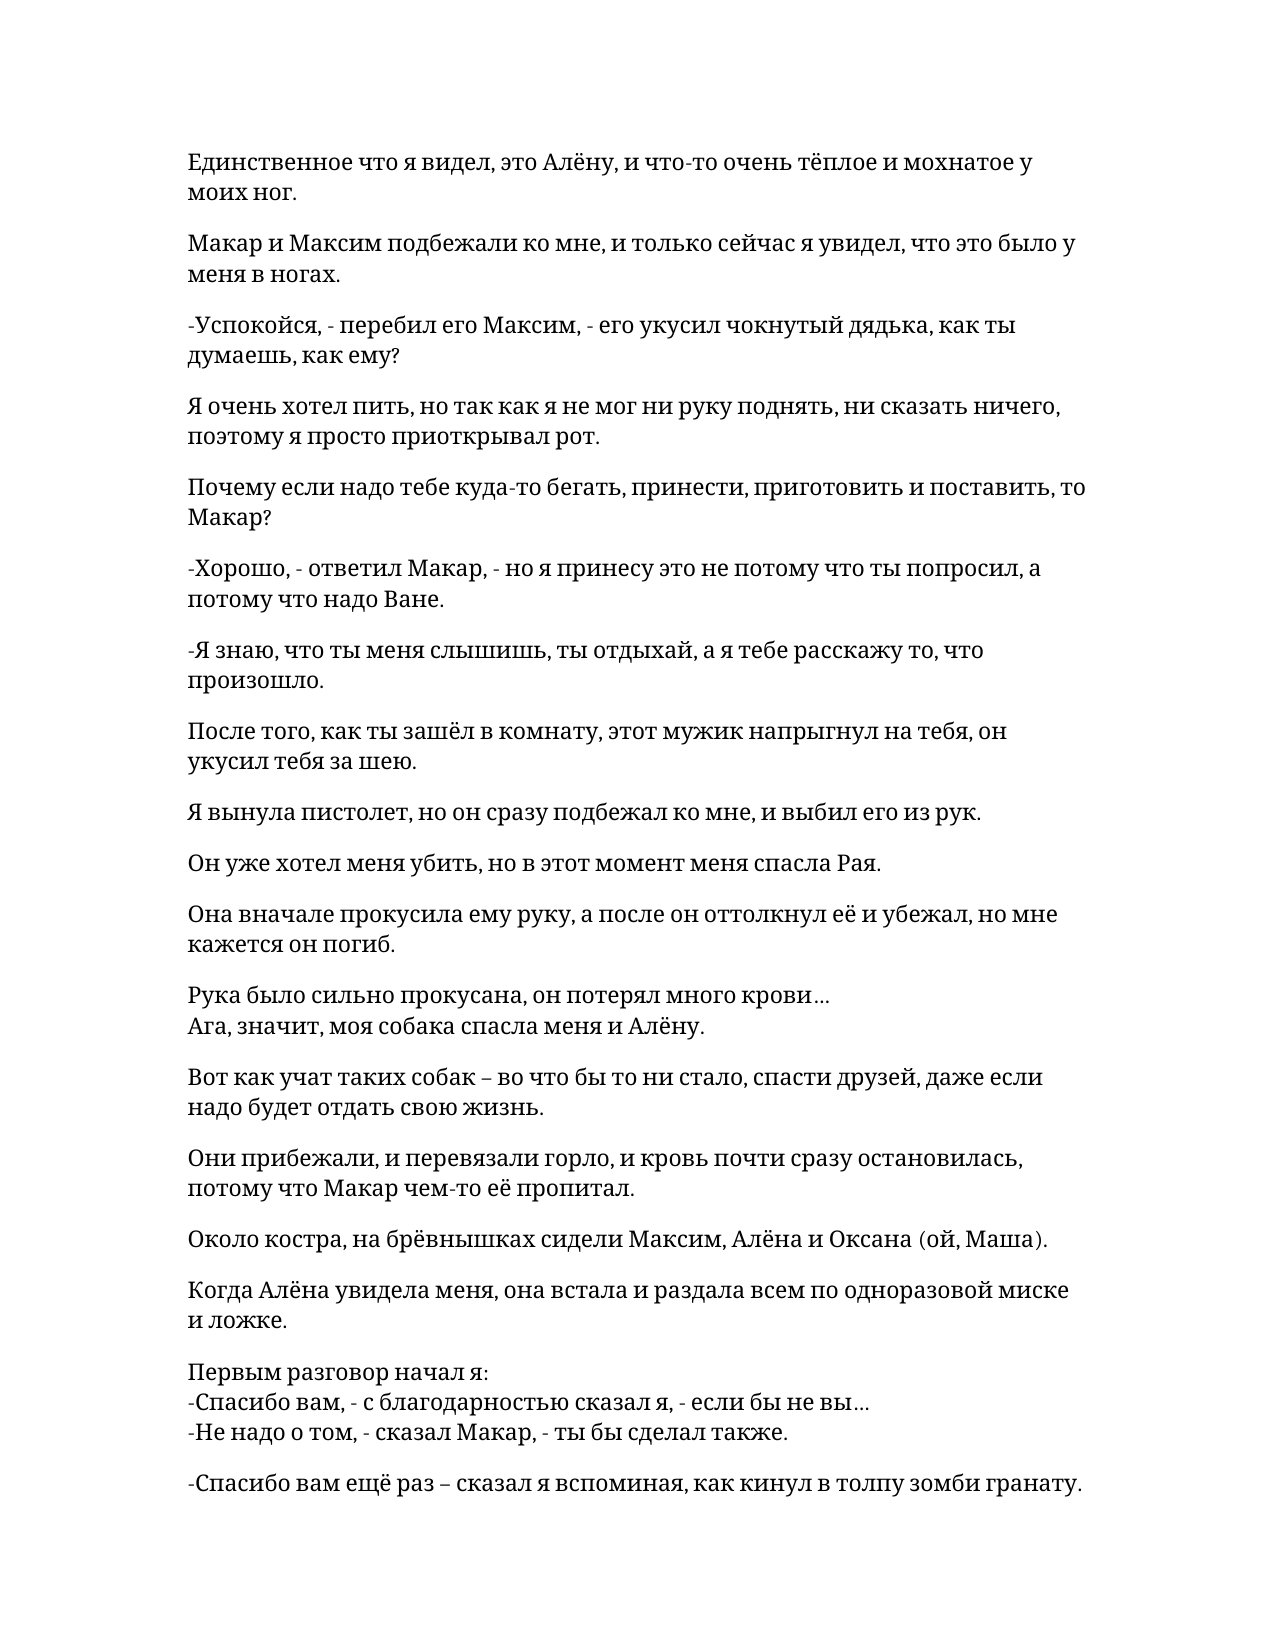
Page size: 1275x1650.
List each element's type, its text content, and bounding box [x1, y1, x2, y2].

text -Спасибо вам ещё раз – сказал я вспоминая, как кинул в толпу зомби гранату. [187, 1471, 1087, 1497]
text Около костра, на брёвнышках сидели Максим, Алёна и Оксана (ой, Маша). [187, 1227, 1087, 1253]
text Вот как учат таких собак – во что бы то ни стало, спасти друзей, даже если надо будет отдать свою жизнь. [187, 1064, 1087, 1121]
text После того, как ты зашёл в комнату, этот мужик напрыгнул на тебя, он укусил тебя за шею. [187, 719, 1087, 775]
text Он уже хотел меня убить, но в этот момент меня спасла Рая. [187, 851, 1087, 877]
text Рука было сильно прокусана, он потерял много крови… Ага, значит, моя собака спасла меня и Алёну. [187, 983, 1087, 1040]
text Почему если надо тебе куда-то бегать, принести, приготовить и поставить, то Макар? [187, 475, 1087, 532]
text Первым разговор начал я: -Спасибо вам, - с благодарностью сказал я, - если бы не вы… -Не надо о том, - сказал Макар, - ты бы сделал также. [187, 1359, 1087, 1446]
text Я очень хотел пить, но так как я не мог ни руку поднять, ни сказать ничего, поэтому я просто приоткрывал рот. [187, 394, 1087, 450]
text Она вначале прокусила ему руку, а после он оттолкнул её и убежал, но мне кажется он погиб. [187, 902, 1087, 959]
text Они прибежали, и перевязали горло, и кровь почти сразу остановилась, потому что Макар чем-то её пропитал. [187, 1146, 1087, 1202]
text -Я знаю, что ты меня слышишь, ты отдыхай, а я тебе расскажу то, что произошло. [187, 637, 1087, 694]
text Единственное что я видел, это Алёну, и что-то очень тёплое и мохнатое у моих ног. [187, 150, 1087, 207]
text Я вынула пистолет, но он сразу подбежал ко мне, и выбил его из рук. [187, 800, 1087, 826]
text Макар и Максим подбежали ко мне, и только сейчас я увидел, что это было у меня в ногах. [187, 231, 1087, 288]
text -Успокойся, - перебил его Максим, - его укусил чокнутый дядька, как ты думаешь, как ему? [187, 312, 1087, 369]
text Когда Алёна увидела меня, она встала и раздала всем по одноразовой миске и ложке. [187, 1278, 1087, 1335]
text -Хорошо, - ответил Макар, - но я принесу это не потому что ты попросил, а потому что надо Ване. [187, 556, 1087, 613]
